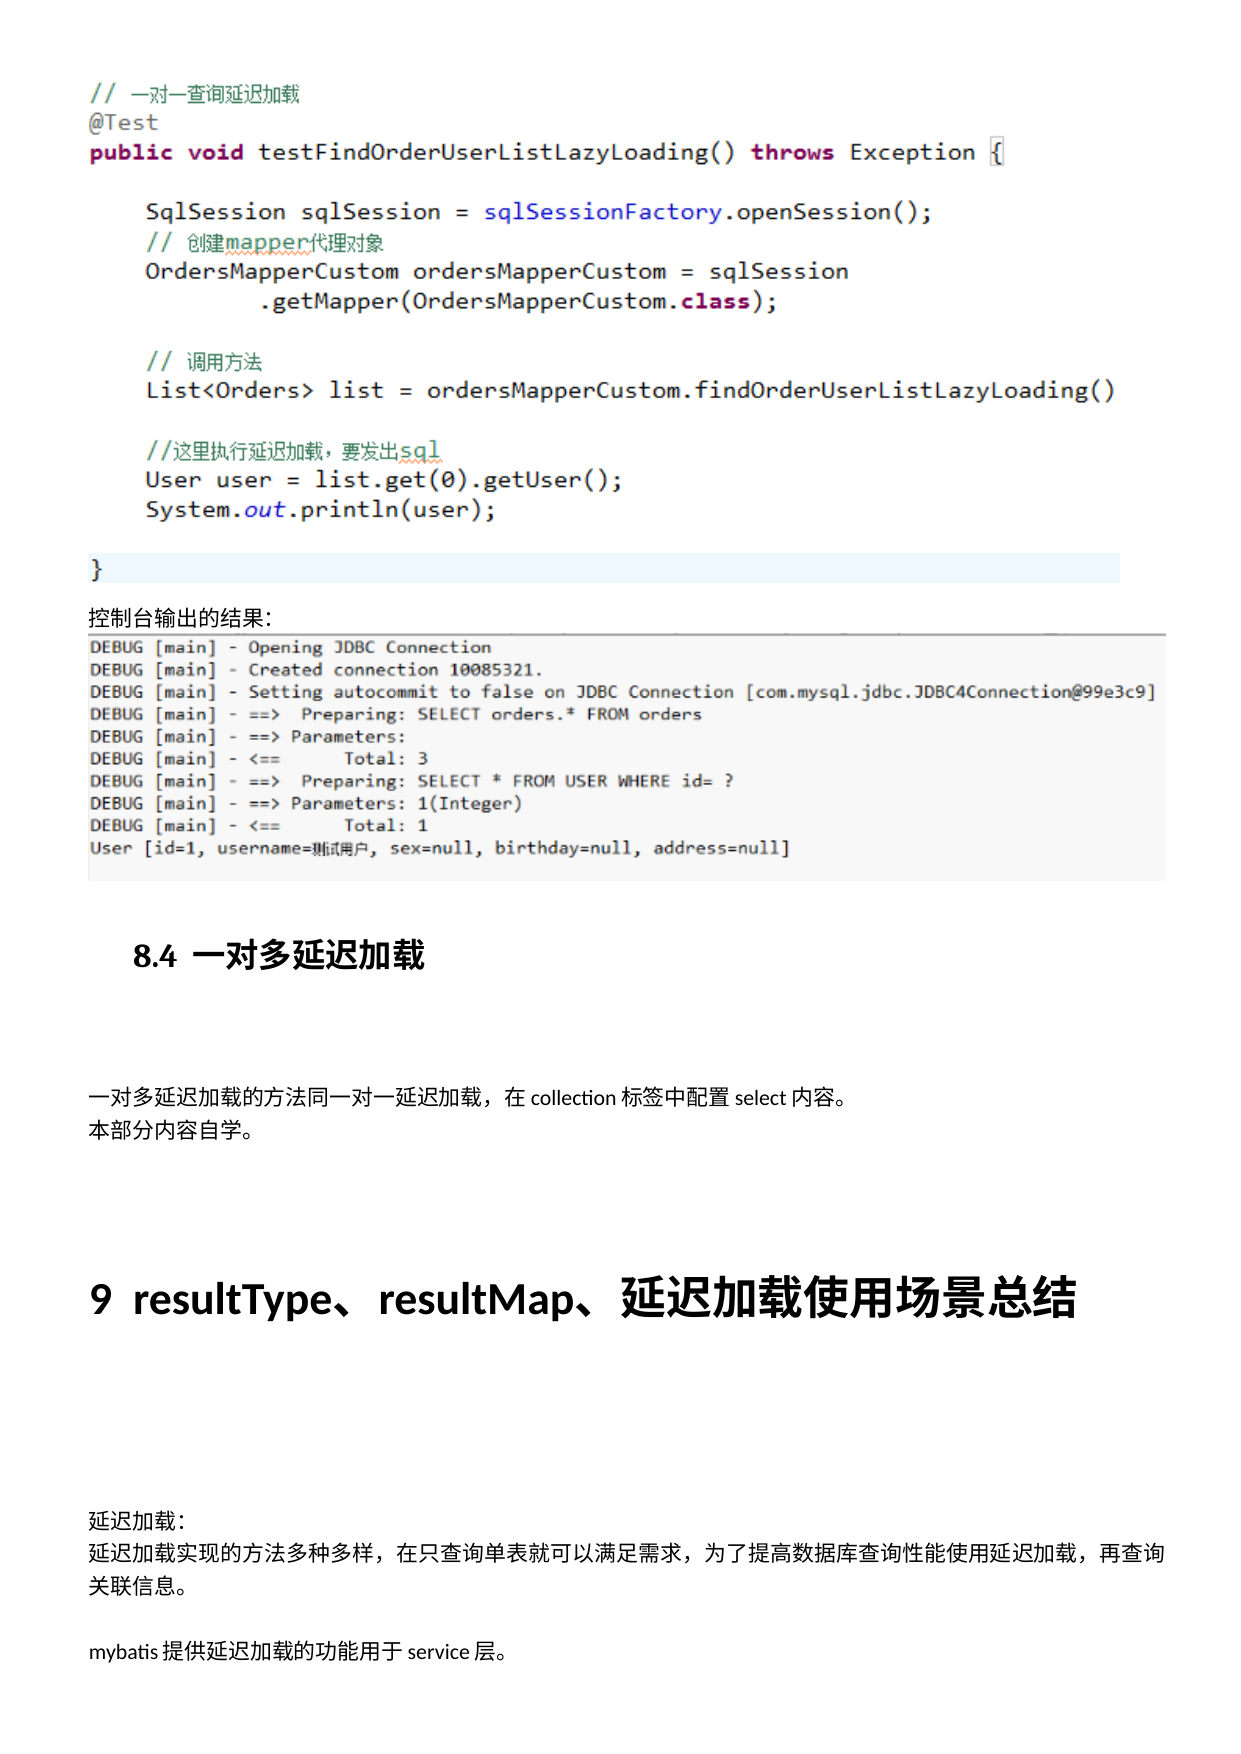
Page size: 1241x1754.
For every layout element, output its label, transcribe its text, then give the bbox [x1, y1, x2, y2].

text 本部分内容自学。 [89, 1112, 1167, 1145]
subtitle 一对多延迟加载 [133, 920, 1167, 985]
picture [88, 80, 1120, 594]
text 延迟加载： [89, 1503, 1167, 1536]
picture [88, 633, 1166, 881]
text 控制台输出的结果： [89, 601, 1167, 633]
subtitle resultType、resultMap、延迟加载使用场景总结 [89, 1245, 1167, 1343]
text 延迟加载实现的方法多种多样，在只查询单表就可以满足需求，为了提高数据库查询性能使用延迟加载，再查询关联信息。 [89, 1536, 1167, 1601]
text mybatis提供延迟加载的功能用于service层。 [89, 1633, 1167, 1666]
text 一对多延迟加载的方法同一对一延迟加载，在collection标签中配置select内容。 [89, 1080, 1167, 1112]
